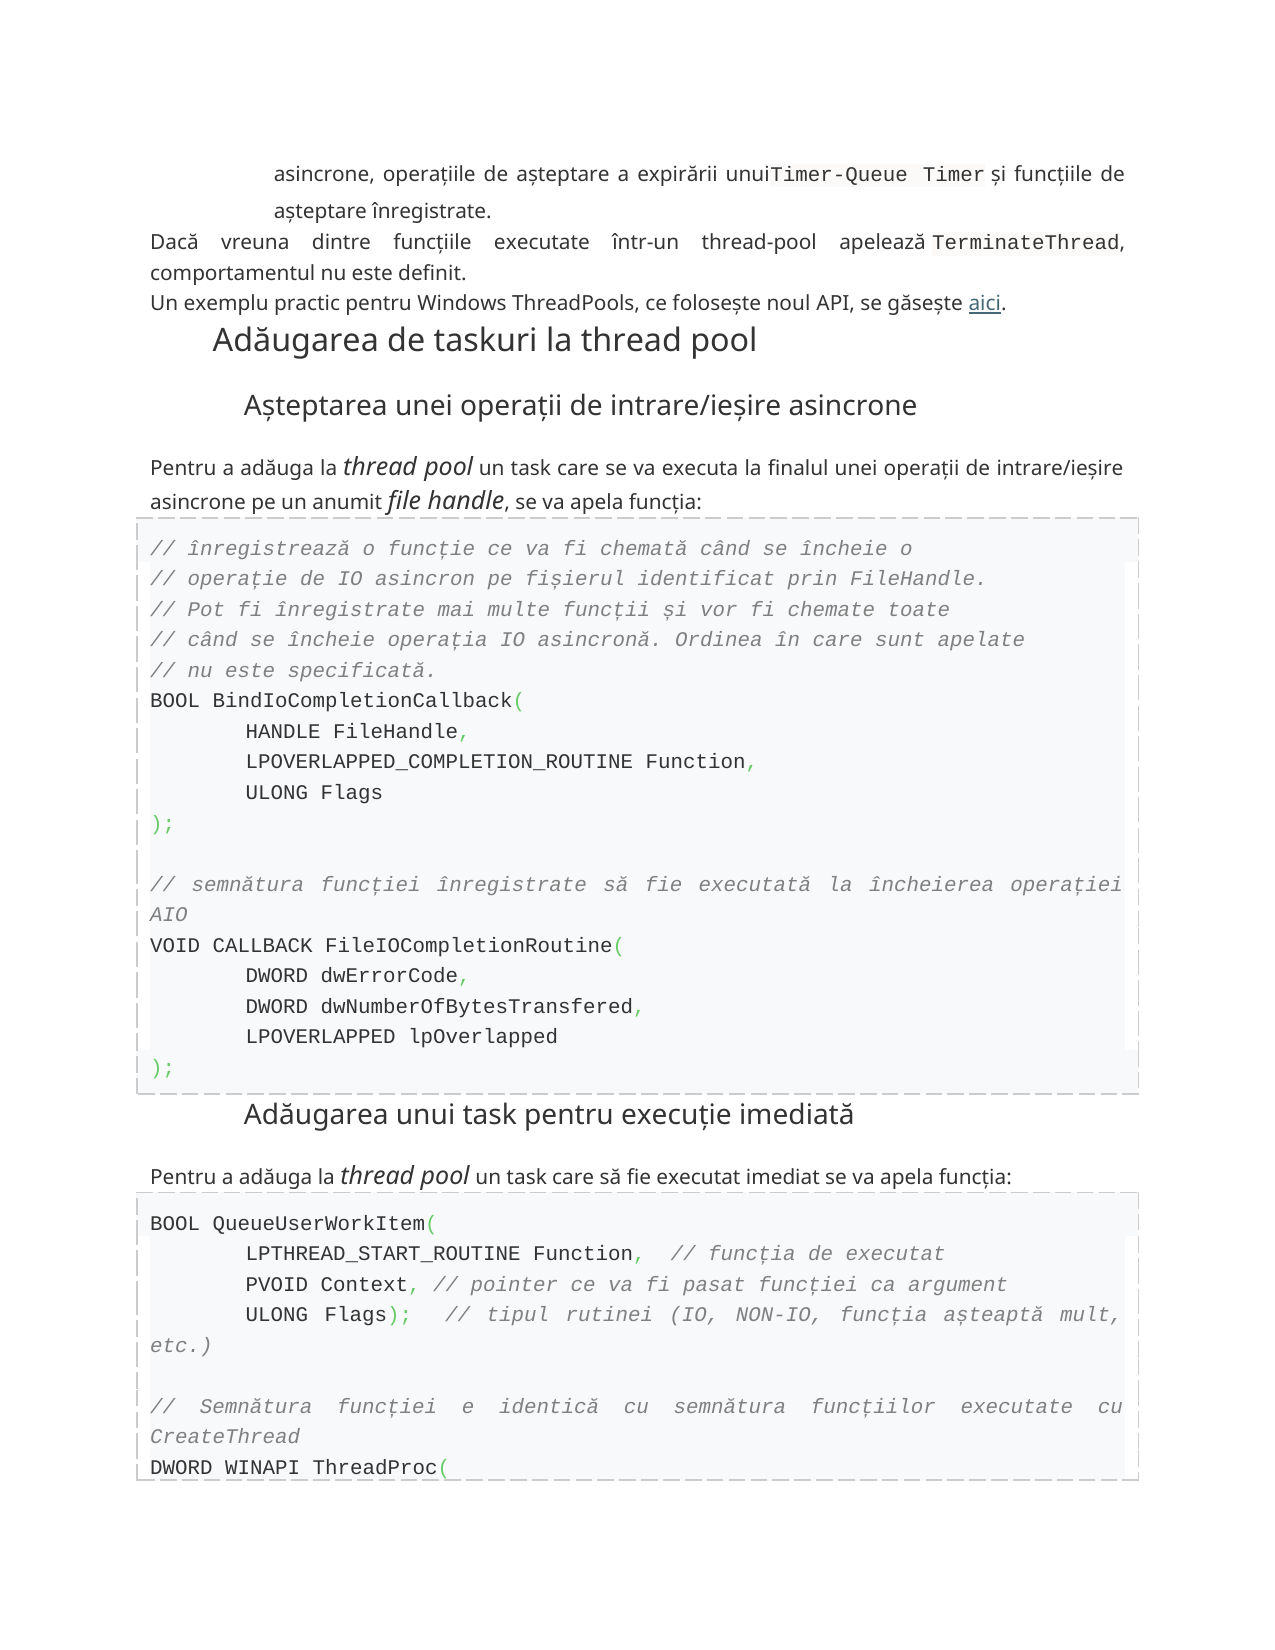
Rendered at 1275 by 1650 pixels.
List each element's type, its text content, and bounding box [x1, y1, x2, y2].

text // operație de IO asincron pe fișierul identificat prin FileHandle. [150, 562, 1125, 592]
text BOOL QueueUserWorkItem( [136, 1192, 1139, 1236]
text ); [136, 1036, 1139, 1094]
text HANDLE FileHandle, [150, 714, 1125, 745]
text BOOL BindIoCompletionCallback( [150, 684, 1125, 714]
text // Pot fi înregistrate mai multe funcții și vor fi chemate toate [150, 592, 1125, 623]
text // nu este specificată. [150, 653, 1125, 684]
text Adăugarea de taskuri la thread pool [212, 317, 1125, 361]
text ULONG Flags [150, 775, 1125, 806]
text Așteptarea unei operații de intrare/ieșire asincrone [244, 386, 1125, 424]
text // semnătura funcției înregistrate să fie executată la încheierea operației AIO [150, 867, 1125, 928]
text DWORD WINAPI ThreadProc( [150, 1450, 1125, 1481]
text ULONG Flags); // tipul rutinei (IO, NON-IO, funcția așteaptă mult, etc.) [150, 1297, 1125, 1358]
text VOID CALLBACK FileIOCompletionRoutine( [150, 928, 1125, 958]
text Adăugarea unui task pentru execuție imediată [244, 1094, 1125, 1133]
text LPTHREAD_START_ROUTINE Function, // funcția de executat [150, 1236, 1125, 1267]
text DWORD dwNumberOfBytesTransfered, [150, 989, 1125, 1019]
text Pentru a adăuga la thread pool un task care se va executa la finalul unei operații de intrare/ieșire asincrone pe un anumit file handle, se va apela funcția: [150, 449, 1125, 517]
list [236, 150, 1125, 225]
text LPOVERLAPPED_COMPLETION_ROUTINE Function, [150, 745, 1125, 775]
text PVOID Context, // pointer ce va fi pasat funcției ca argument [150, 1267, 1125, 1297]
text // înregistrează o funcție ce va fi chemată când se încheie o [136, 517, 1139, 562]
text DWORD dwErrorCode, [150, 958, 1125, 989]
text Pentru a adăuga la thread pool un task care să fie executat imediat se va apela funcția: [150, 1158, 1125, 1192]
text LPOVERLAPPED lpOverlapped [150, 1019, 1125, 1036]
text // când se încheie operația IO asincronă. Ordinea în care sunt apelate [150, 623, 1125, 653]
text // Semnătura funcției e identică cu semnătura funcțiilor executate cu CreateThread [150, 1389, 1125, 1450]
text ); [150, 806, 1125, 836]
text Dacă vreuna dintre funcțiile executate într-un thread-pool apelează TerminateThread, comportamentul nu este definit. [150, 225, 1125, 286]
text Un exemplu practic pentru Windows ThreadPools, ce folosește noul API, se găsește aici. [150, 286, 1125, 317]
